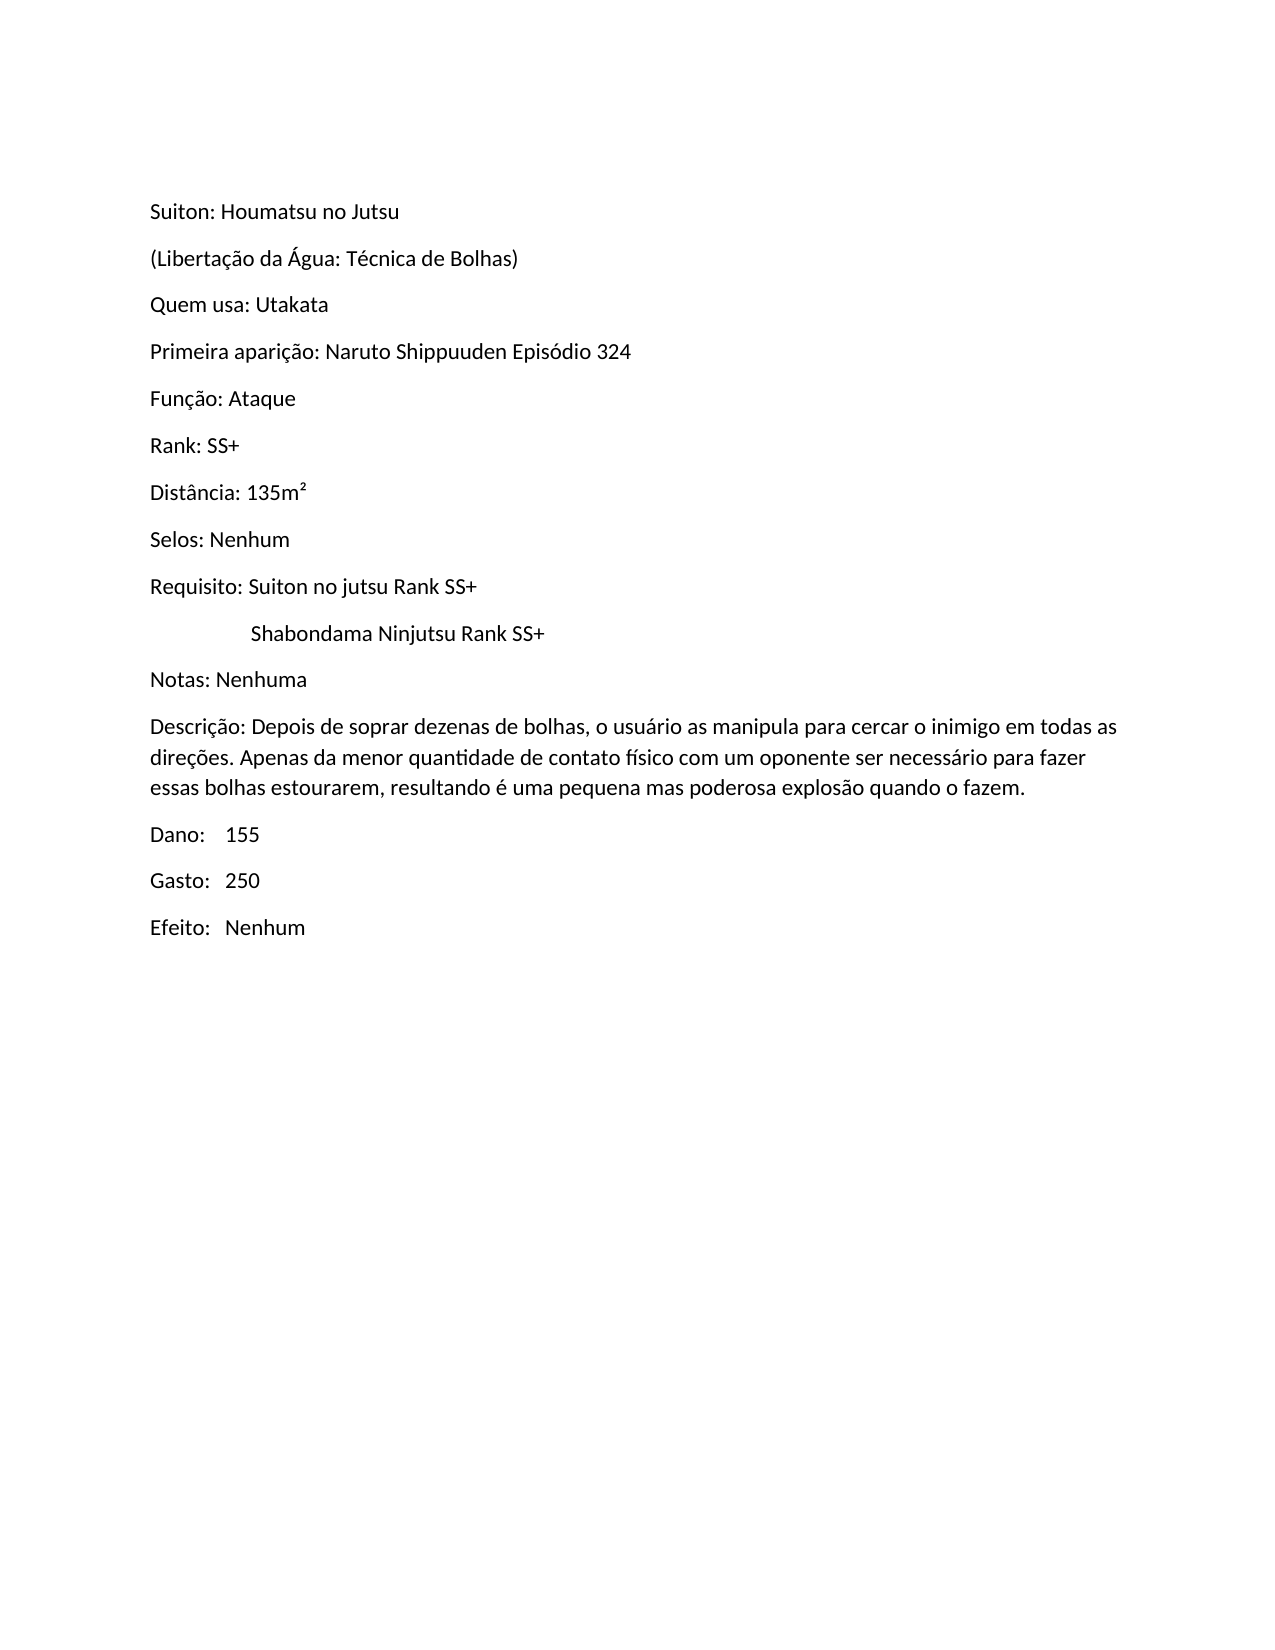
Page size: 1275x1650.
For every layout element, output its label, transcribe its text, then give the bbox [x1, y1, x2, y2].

text Shabondama Ninjutsu Rank SS+ [150, 619, 1125, 647]
text Efeito: Nenhum [150, 913, 1125, 942]
text Notas: Nenhuma [150, 666, 1125, 694]
text (Libertação da Água: Técnica de Bolhas) [150, 244, 1125, 272]
text Primeira aparição: Naruto Shippuuden Episódio 324 [150, 337, 1125, 366]
text Distância: 135m² [150, 478, 1125, 506]
text Suiton: Houmatsu no Jutsu [150, 197, 1125, 225]
text Gasto: 250 [150, 867, 1125, 895]
text Dano: 155 [150, 820, 1125, 848]
text Descrição: Depois de soprar dezenas de bolhas, o usuário as manipula para cercar o inimigo em todas as direções. Apenas da menor quantidade de contato físico com um oponente ser necessário para fazer essas bolhas estourarem, resultando é uma pequena mas poderosa explosão quando o fazem. [150, 712, 1125, 801]
text Função: Ataque [150, 384, 1125, 412]
text Selos: Nenhum [150, 525, 1125, 553]
text Rank: SS+ [150, 431, 1125, 459]
text Quem usa: Utakata [150, 291, 1125, 319]
text Requisito: Suiton no jutsu Rank SS+ [150, 572, 1125, 600]
